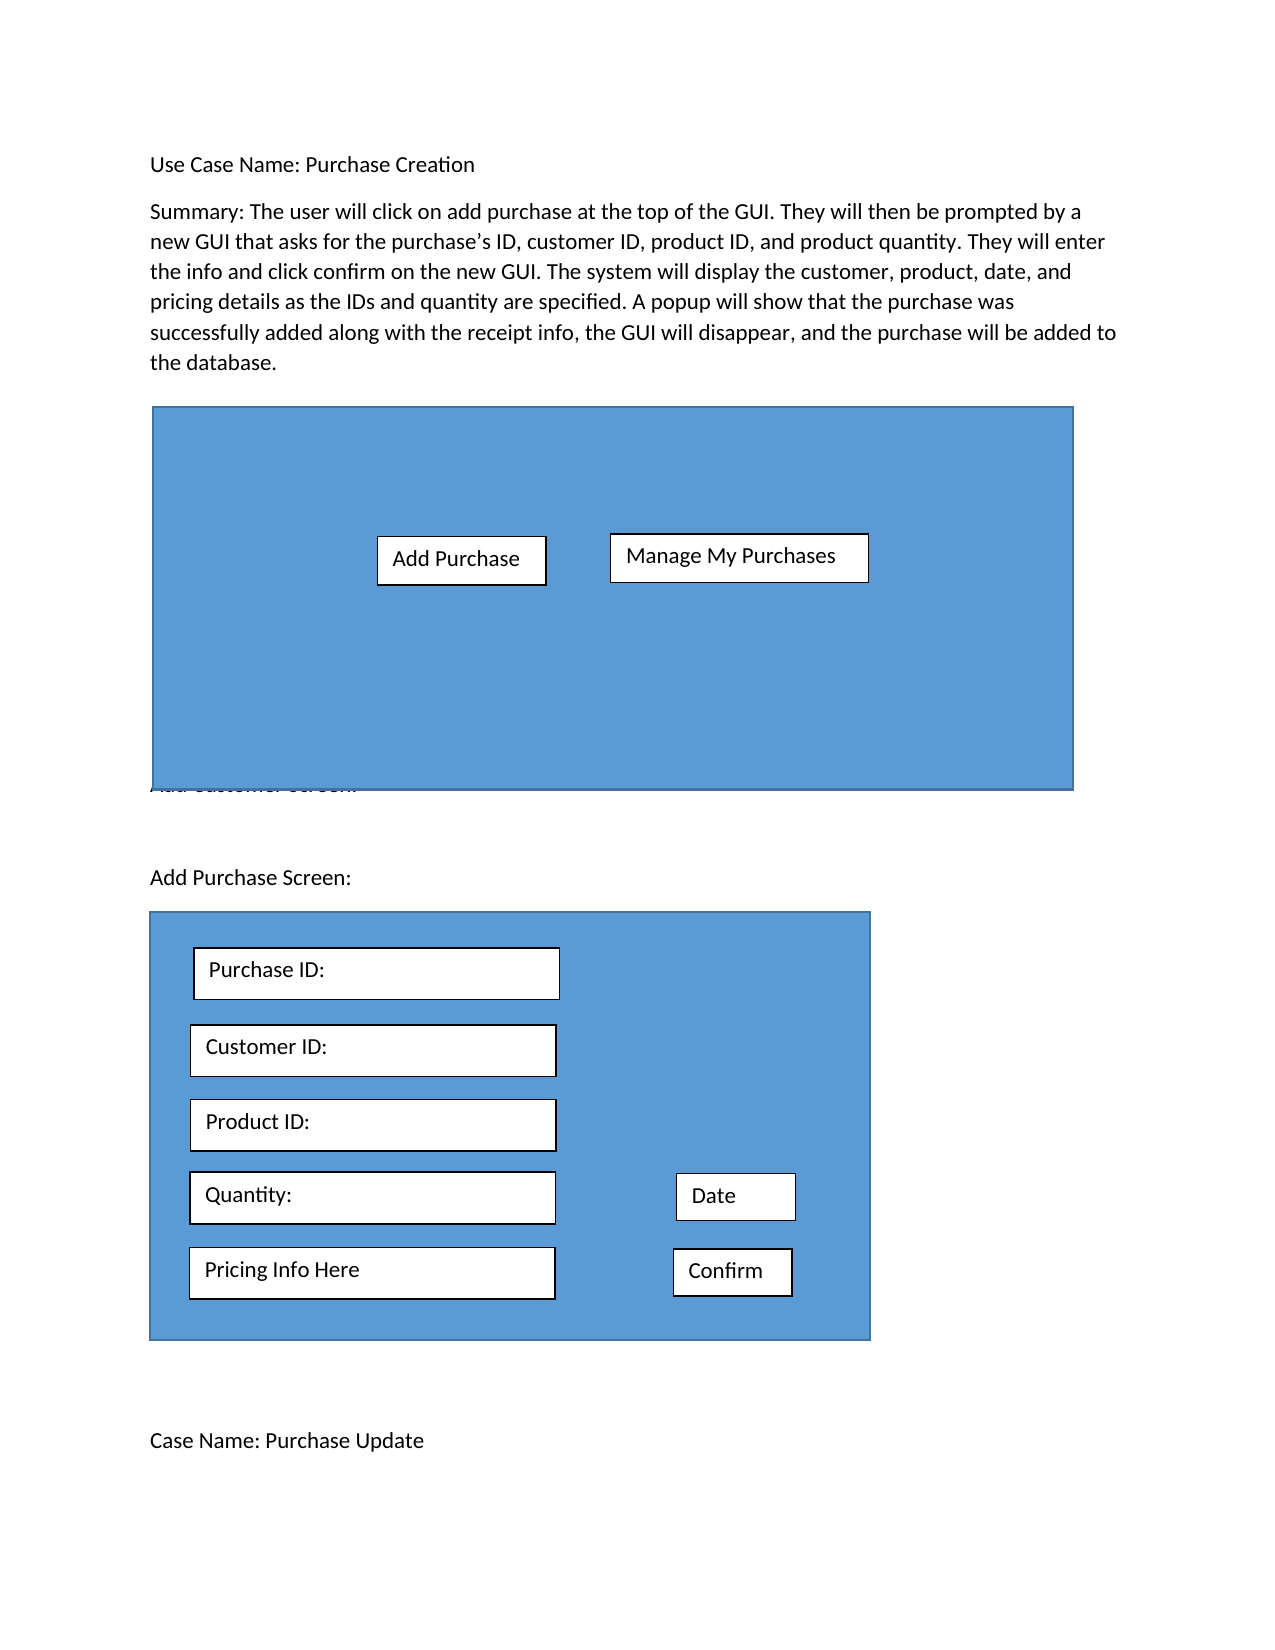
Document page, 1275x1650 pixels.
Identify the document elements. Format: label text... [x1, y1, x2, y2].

text Add Customer Screen: [150, 770, 1125, 798]
text Use Case Name: Purchase Creation [150, 150, 1125, 178]
text Summary: The user will click on add purchase at the top of the GUI. They will then be prompted by a new GUI that asks for the purchase’s ID, customer ID, product ID, and product quantity. They will enter the info and click confirm on the new GUI. The system will display the customer, product, date, and pricing details as the IDs and quantity are specified. A popup will show that the purchase was successfully added along with the receipt info, the GUI will disappear, and the purchase will be added to the database. [150, 197, 1125, 376]
text Case Name: Purchase Update [150, 1426, 1125, 1454]
text Add Purchase Screen: [150, 863, 1125, 892]
